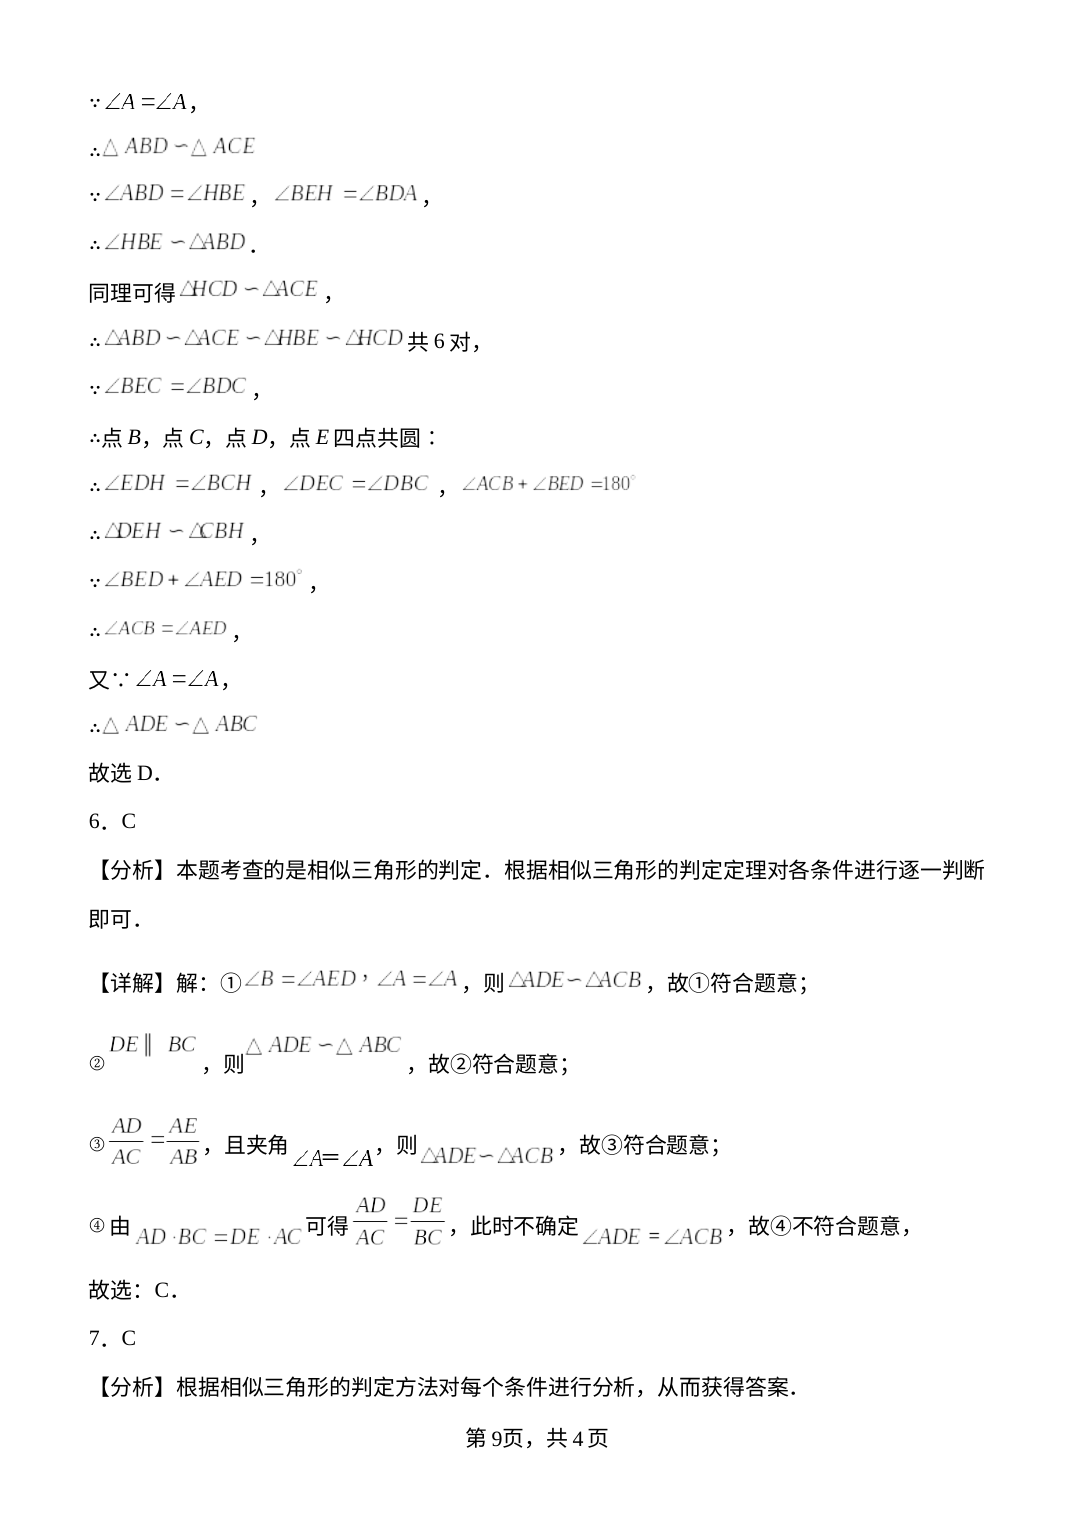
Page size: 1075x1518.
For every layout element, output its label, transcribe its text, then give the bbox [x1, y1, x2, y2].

text ∴ [89, 134, 986, 166]
text ∴共6对， [89, 324, 986, 357]
text ∵， [89, 566, 986, 598]
text ∴ [89, 711, 986, 743]
text 故选：C． [89, 1273, 986, 1305]
text 故选D． [89, 756, 986, 788]
text ∵， [89, 86, 986, 118]
text 【分析】本题考查的是相似三角形的判定．根据相似三角形的判定定理对各条件进行逐一判断即可． [89, 852, 986, 934]
text ②，则，故②符合题意； [89, 1030, 986, 1095]
text ∴， ， [89, 469, 986, 502]
text ∵，， [89, 179, 986, 212]
text ∴． [89, 227, 986, 260]
text 【分析】根据相似三角形的判定方法对每个条件进行分析，从而获得答案． [89, 1369, 986, 1402]
text ③，且夹角，则，故③符合题意； [89, 1111, 986, 1176]
text ∴， [89, 614, 986, 647]
text 7．C [89, 1321, 986, 1354]
text 【详解】解：①，则，故①符合题意； [89, 949, 986, 1014]
text ∵， [89, 372, 986, 405]
text ④由可得，此时不确定，故④不符合题意， [89, 1192, 986, 1257]
text 6．C [89, 804, 986, 837]
text 同理可得， [89, 276, 986, 308]
text ∴点B，点C，点D，点E四点共圆∶ [89, 421, 986, 453]
text 又∵， [89, 662, 986, 695]
text ∴， [89, 517, 986, 550]
